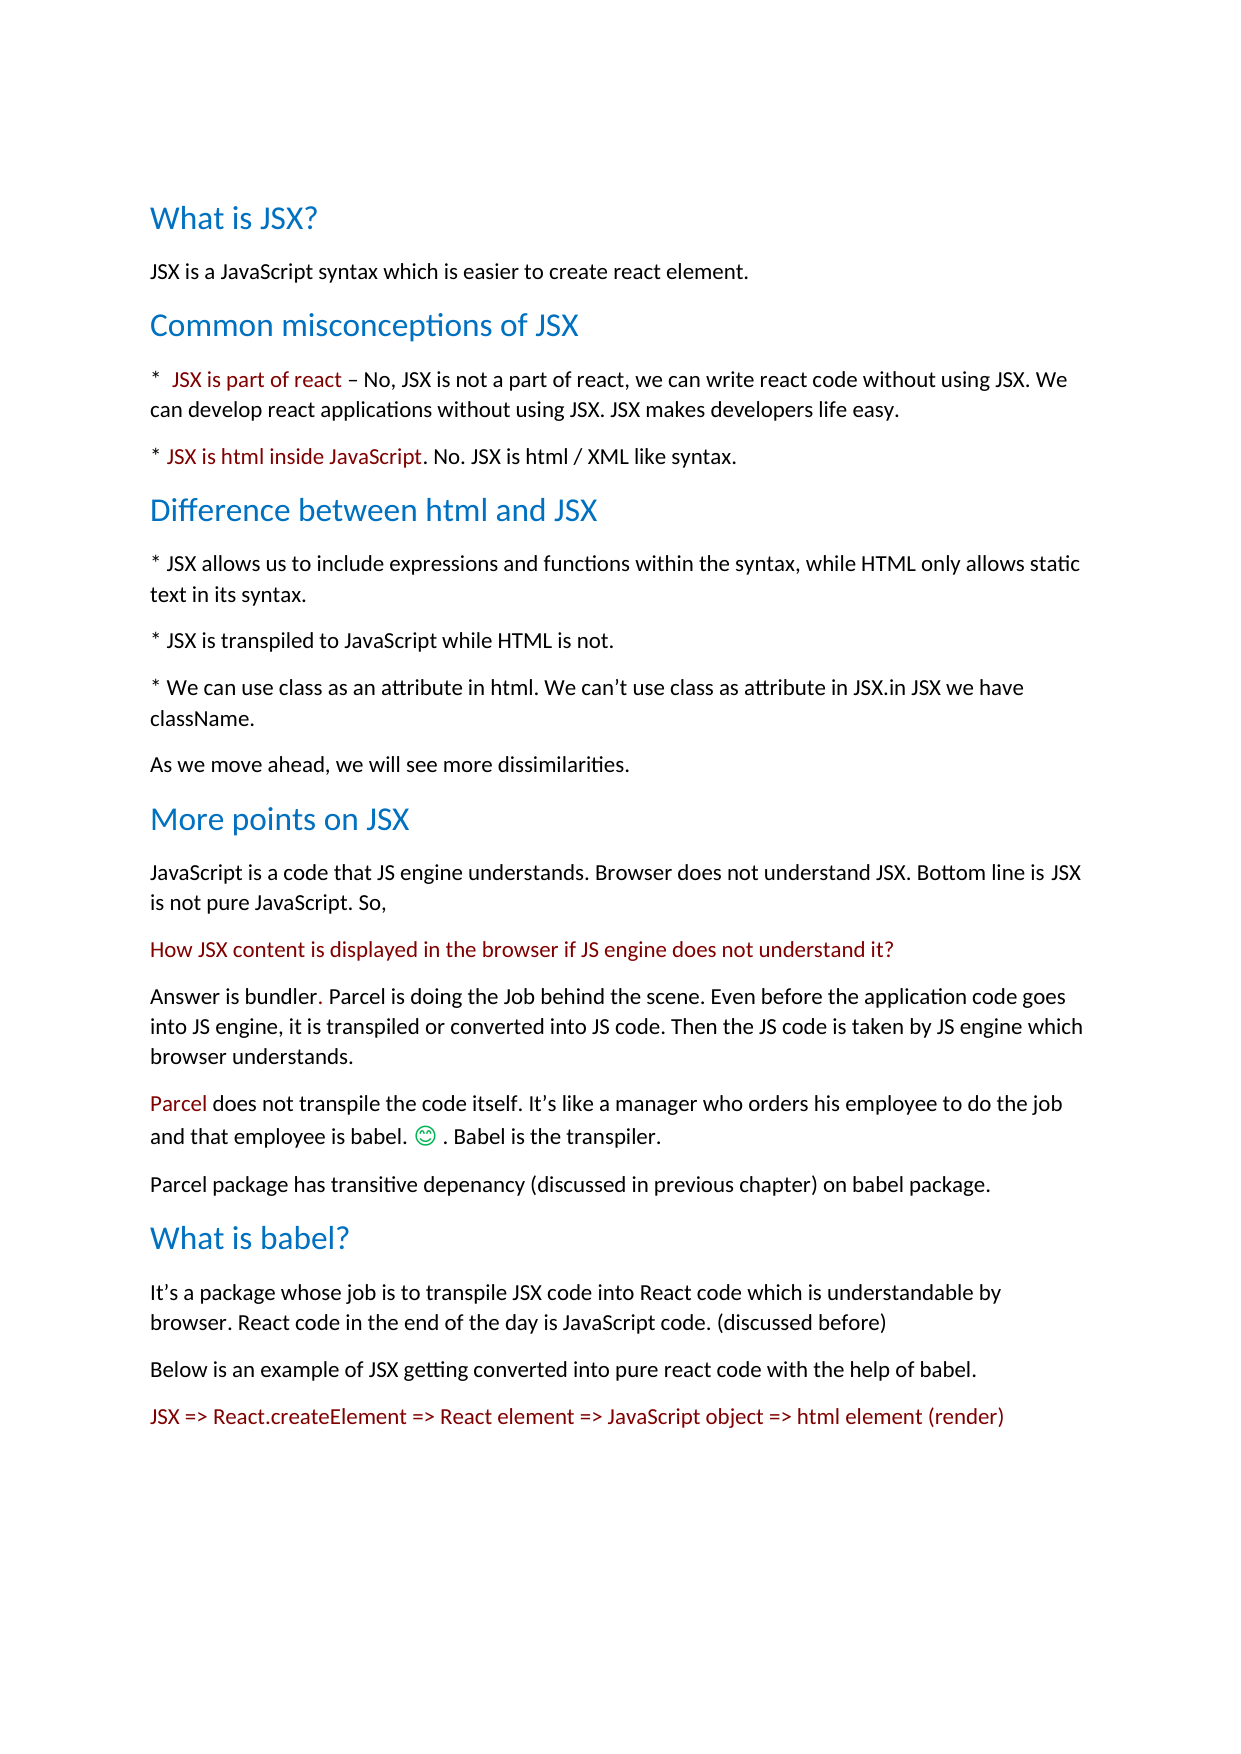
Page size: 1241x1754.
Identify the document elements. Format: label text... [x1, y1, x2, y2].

text JSX is a JavaScript syntax which is easier to create react element. [150, 257, 1090, 286]
text * JSX is transpiled to JavaScript while HTML is not. [150, 627, 1090, 655]
text How JSX content is displayed in the browser if JS engine does not understand it? [150, 935, 1090, 963]
text Common misconceptions of JSX [150, 304, 1090, 345]
text * JSX allows us to include expressions and functions within the syntax, while HTML only allows static text in its syntax. [150, 549, 1090, 608]
text Difference between html and JSX [150, 489, 1090, 530]
text * JSX is part of react – No, JSX is not a part of react, we can write react code without using JSX. We can develop react applications without using JSX. JSX makes developers life easy. [150, 365, 1090, 423]
text What is babel? [150, 1217, 1090, 1258]
text More points on JSX [150, 797, 1090, 838]
text As we move ahead, we will see more dissimilarities. [150, 751, 1090, 779]
text * We can use class as an attribute in html. We can’t use class as attribute in JSX.in JSX we have className. [150, 673, 1090, 732]
text It’s a package whose job is to transpile JSX code into React code which is understandable by browser. React code in the end of the day is JavaScript code. (discussed before) [150, 1278, 1090, 1336]
text Parcel package has transitive depenancy (discussed in previous chapter) on babel package. [150, 1170, 1090, 1198]
text Answer is bundler. Parcel is doing the Job behind the scene. Even before the application code goes into JS engine, it is transpiled or converted into JS code. Then the JS code is taken by JS engine which browser understands. [150, 982, 1090, 1071]
text Below is an example of JSX getting converted into pure react code with the help of babel. [150, 1355, 1090, 1383]
text JavaScript is a code that JS engine understands. Browser does not understand JSX. Bottom line is JSX is not pure JavaScript. So, [150, 858, 1090, 916]
text What is JSX? [150, 197, 1090, 238]
text * JSX is html inside JavaScript. No. JSX is html / XML like syntax. [150, 442, 1090, 470]
text JSX => React.createElement => React element => JavaScript object => html element (render) [150, 1402, 1090, 1430]
text Parcel does not transpile the code itself. It’s like a manager who orders his employee to do the job and that employee is babel. . Babel is the transpiler. [150, 1089, 1090, 1151]
